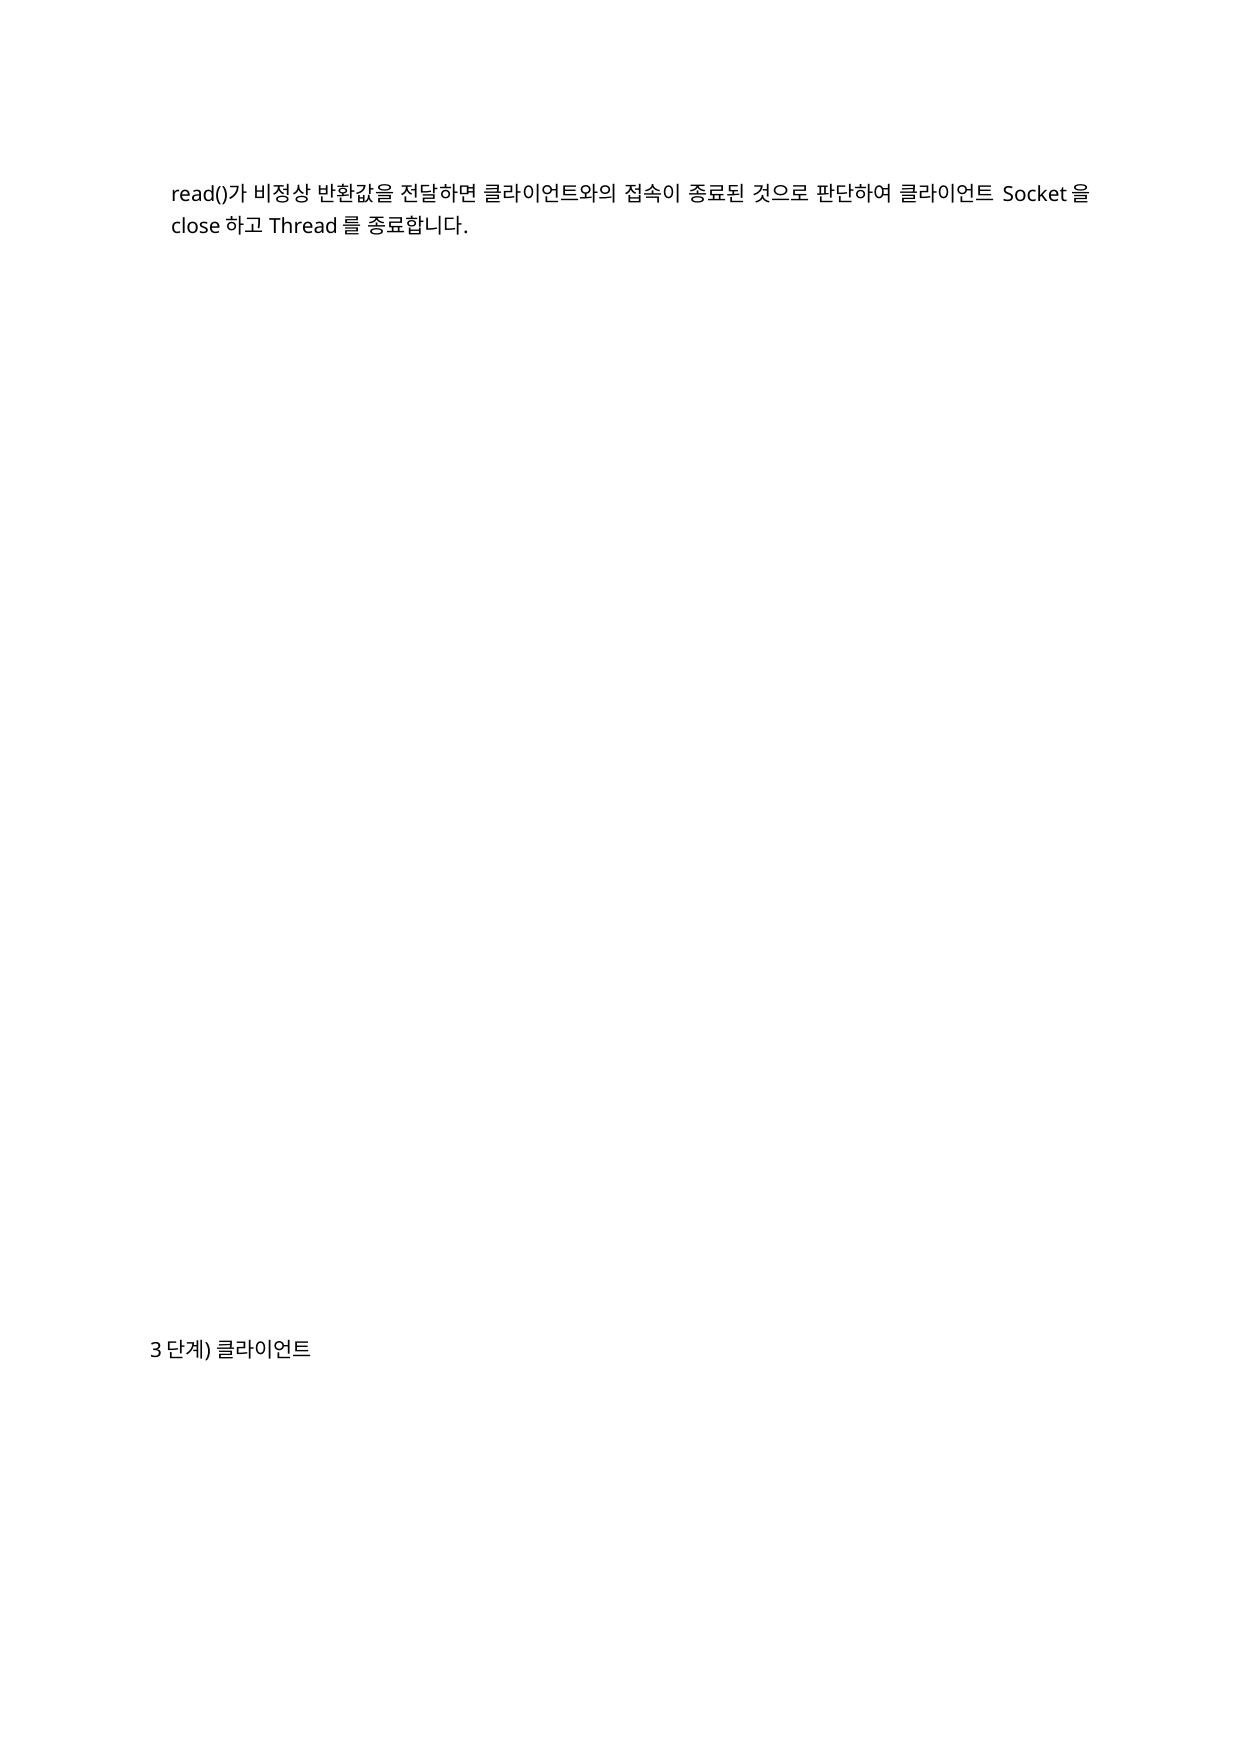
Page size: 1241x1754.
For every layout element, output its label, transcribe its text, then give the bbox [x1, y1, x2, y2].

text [150, 177, 1090, 239]
text 3단계) 클라이언트 [150, 1334, 1090, 1364]
